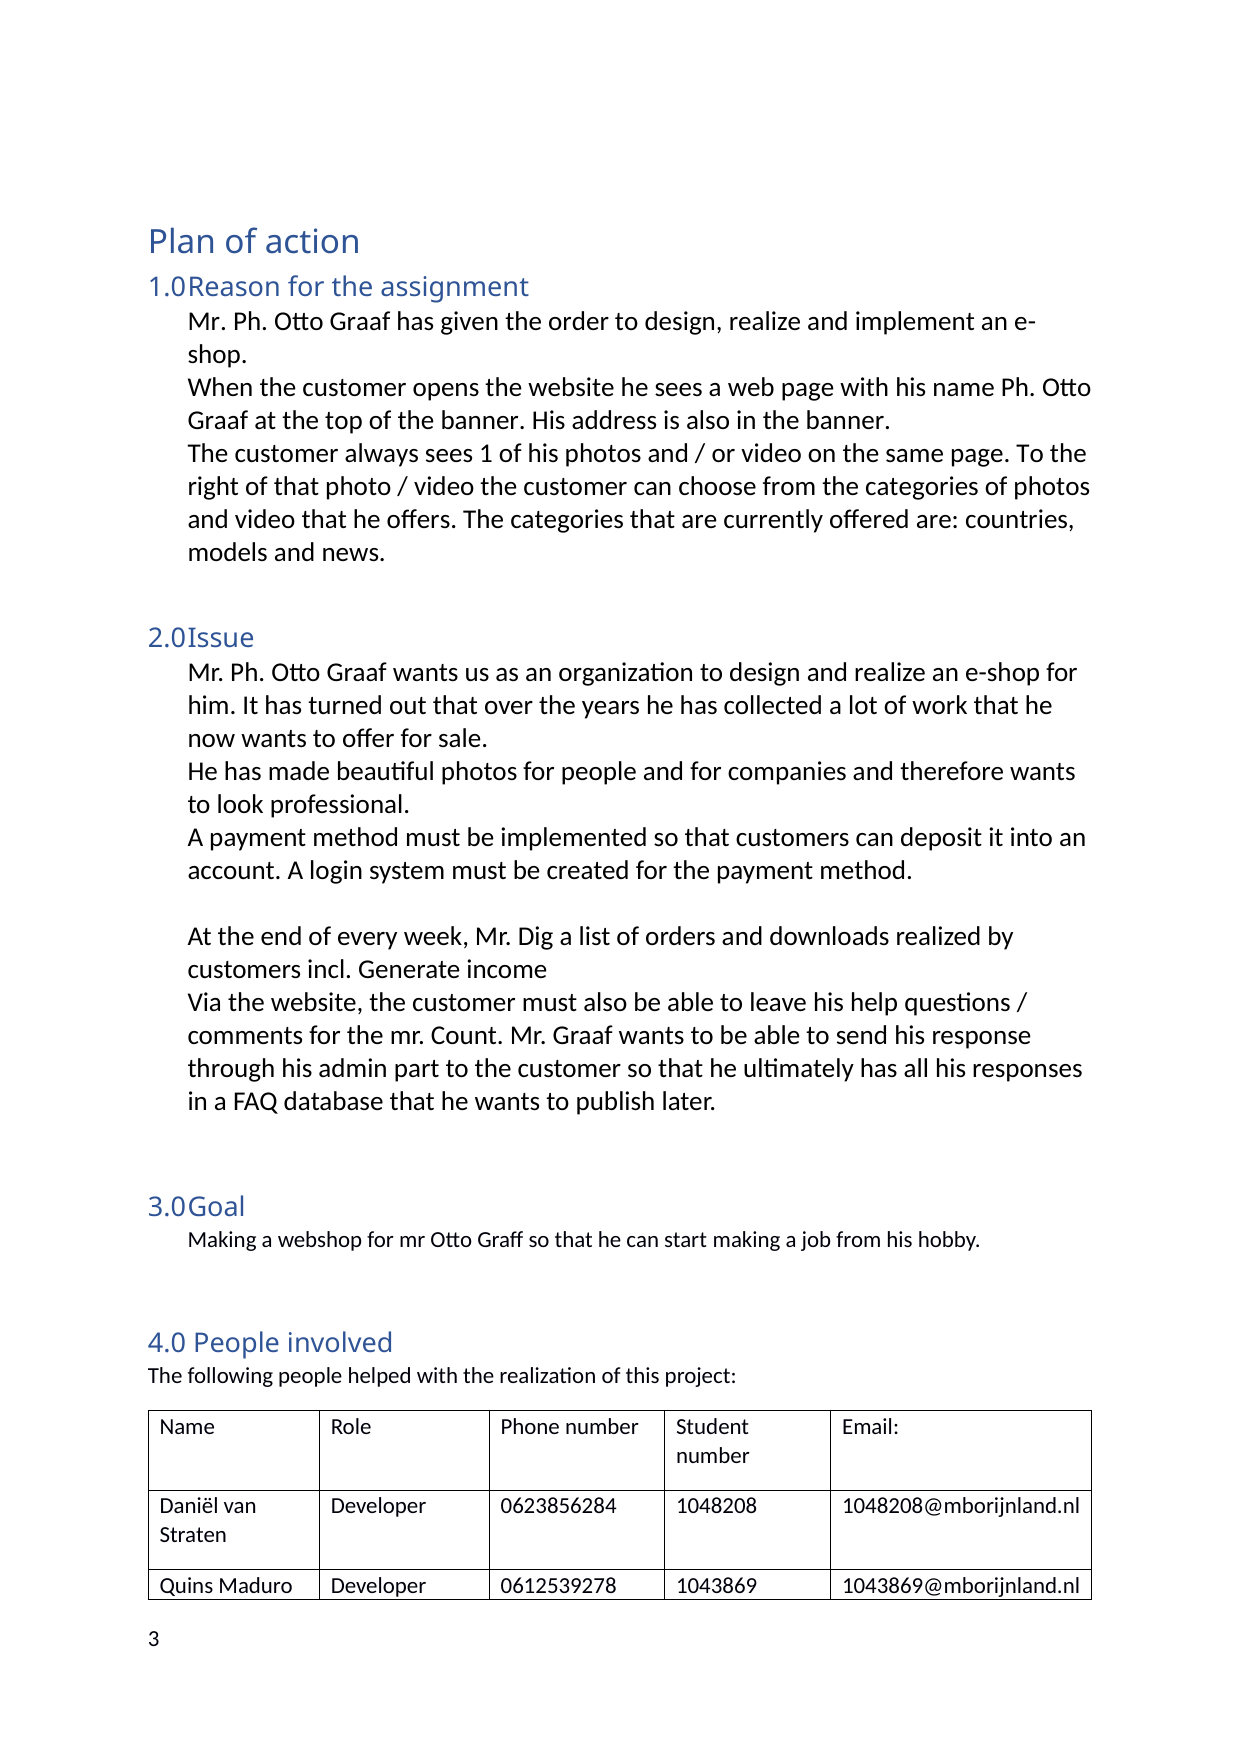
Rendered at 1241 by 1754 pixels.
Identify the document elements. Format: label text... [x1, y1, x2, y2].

table_cell 0623856284 [490, 1491, 664, 1569]
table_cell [831, 1570, 1091, 1599]
subtitle Reason for the assignment [148, 268, 1093, 304]
table_header Phone number [490, 1411, 664, 1490]
list Via the website, the customer must also be able to leave his help questions / comments for the mr. Count. Mr. Graaf wants to be able to send his response through his admin part to the customer so that he ultimately has all his responses in a FAQ database that he wants to publish later. [187, 985, 1093, 1117]
subtitle Plan of action [148, 218, 1093, 263]
table_cell Developer [320, 1491, 489, 1569]
subtitle Issue [148, 618, 1093, 655]
table_header Email: [831, 1411, 1091, 1490]
table_cell Developer [320, 1570, 489, 1599]
table_header Name [149, 1411, 319, 1490]
table_cell 1043869 [665, 1570, 830, 1599]
subtitle Goal [148, 1188, 1093, 1225]
table_cell Quins Maduro [149, 1570, 319, 1599]
list Making a webshop for mr Otto Graff so that he can start making a job from his hobby. [187, 1225, 1093, 1253]
text The customer always sees 1 of his photos and / or video on the same page. To the right of that photo / video the customer can choose from the categories of photos and video that he offers. The categories that are currently offered are: countries, models and news. [187, 437, 1093, 569]
list He has made beautiful photos for people and for companies and therefore wants to look professional. [187, 754, 1093, 820]
text The following people helped with the realization of this project: [148, 1361, 1093, 1389]
text When the customer opens the website he sees a web page with his name Ph. Otto Graaf at the top of the banner. His address is also in the banner. [187, 371, 1093, 437]
subtitle 4.0 People involved [148, 1324, 1093, 1361]
list Mr. Ph. Otto Graaf wants us as an organization to design and realize an e-shop for him. It has turned out that over the years he has collected a lot of work that he now wants to offer for sale. [187, 655, 1093, 754]
table_cell 1048208@mborijnland.nl [831, 1491, 1091, 1569]
table_cell Daniël van Straten [149, 1491, 319, 1569]
table_header Role [320, 1411, 489, 1490]
table_cell 1048208 [665, 1491, 830, 1569]
text Mr. Ph. Otto Graaf has given the order to design, realize and implement an e-shop. [187, 304, 1093, 371]
list A payment method must be implemented so that customers can deposit it into an account. A login system must be created for the payment method. [187, 820, 1093, 886]
table_cell 0612539278 [490, 1570, 664, 1599]
table_header Student number [665, 1411, 830, 1490]
list At the end of every week, Mr. Dig a list of orders and downloads realized by customers incl. Generate income [187, 919, 1093, 985]
